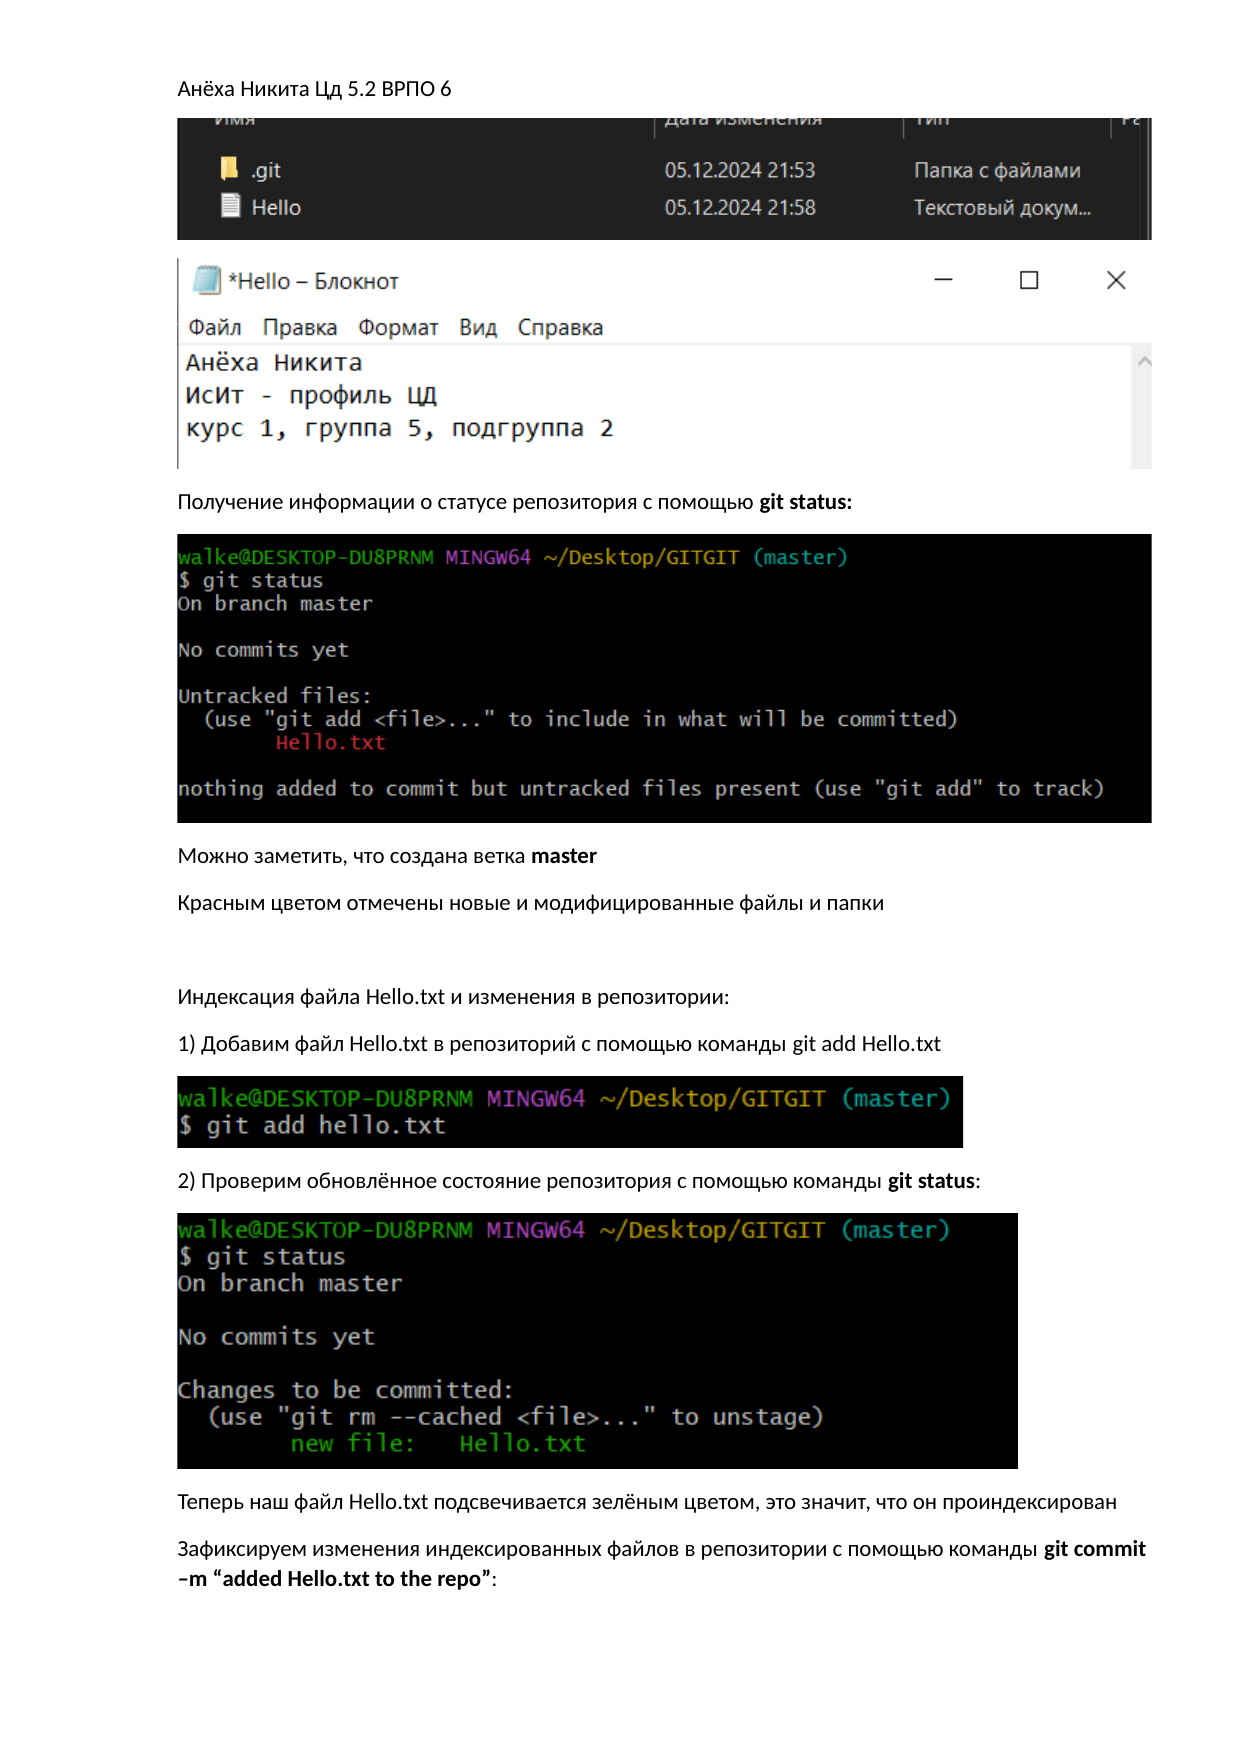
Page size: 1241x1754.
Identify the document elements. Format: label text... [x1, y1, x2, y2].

text Теперь наш файл Hello.txt подсвечивается зелёным цветом, это значит, что он проиндексирован [177, 1487, 1152, 1515]
text Получение информации о статусе репозитория с помощью git status: [177, 487, 1152, 515]
picture [177, 118, 1152, 240]
picture [177, 1076, 964, 1148]
text Можно заметить, что создана ветка master [177, 842, 1152, 869]
text 2) Проверим обновлённое состояние репозитория с помощью команды git status: [177, 1167, 1152, 1195]
picture [177, 258, 1152, 469]
picture [177, 1213, 1018, 1469]
picture [177, 534, 1152, 823]
text Индексация файла Hello.txt и изменения в репозитории: [177, 982, 1152, 1010]
text 1) Добавим файл Hello.txt в репозиторий с помощью команды git add Hello.txt [177, 1029, 1152, 1057]
text Красным цветом отмечены новые и модифицированные файлы и папки [177, 888, 1152, 916]
text Зафиксируем изменения индексированных файлов в репозитории с помощью команды git commit –m “added Hello.txt to the repo”: [177, 1534, 1152, 1592]
